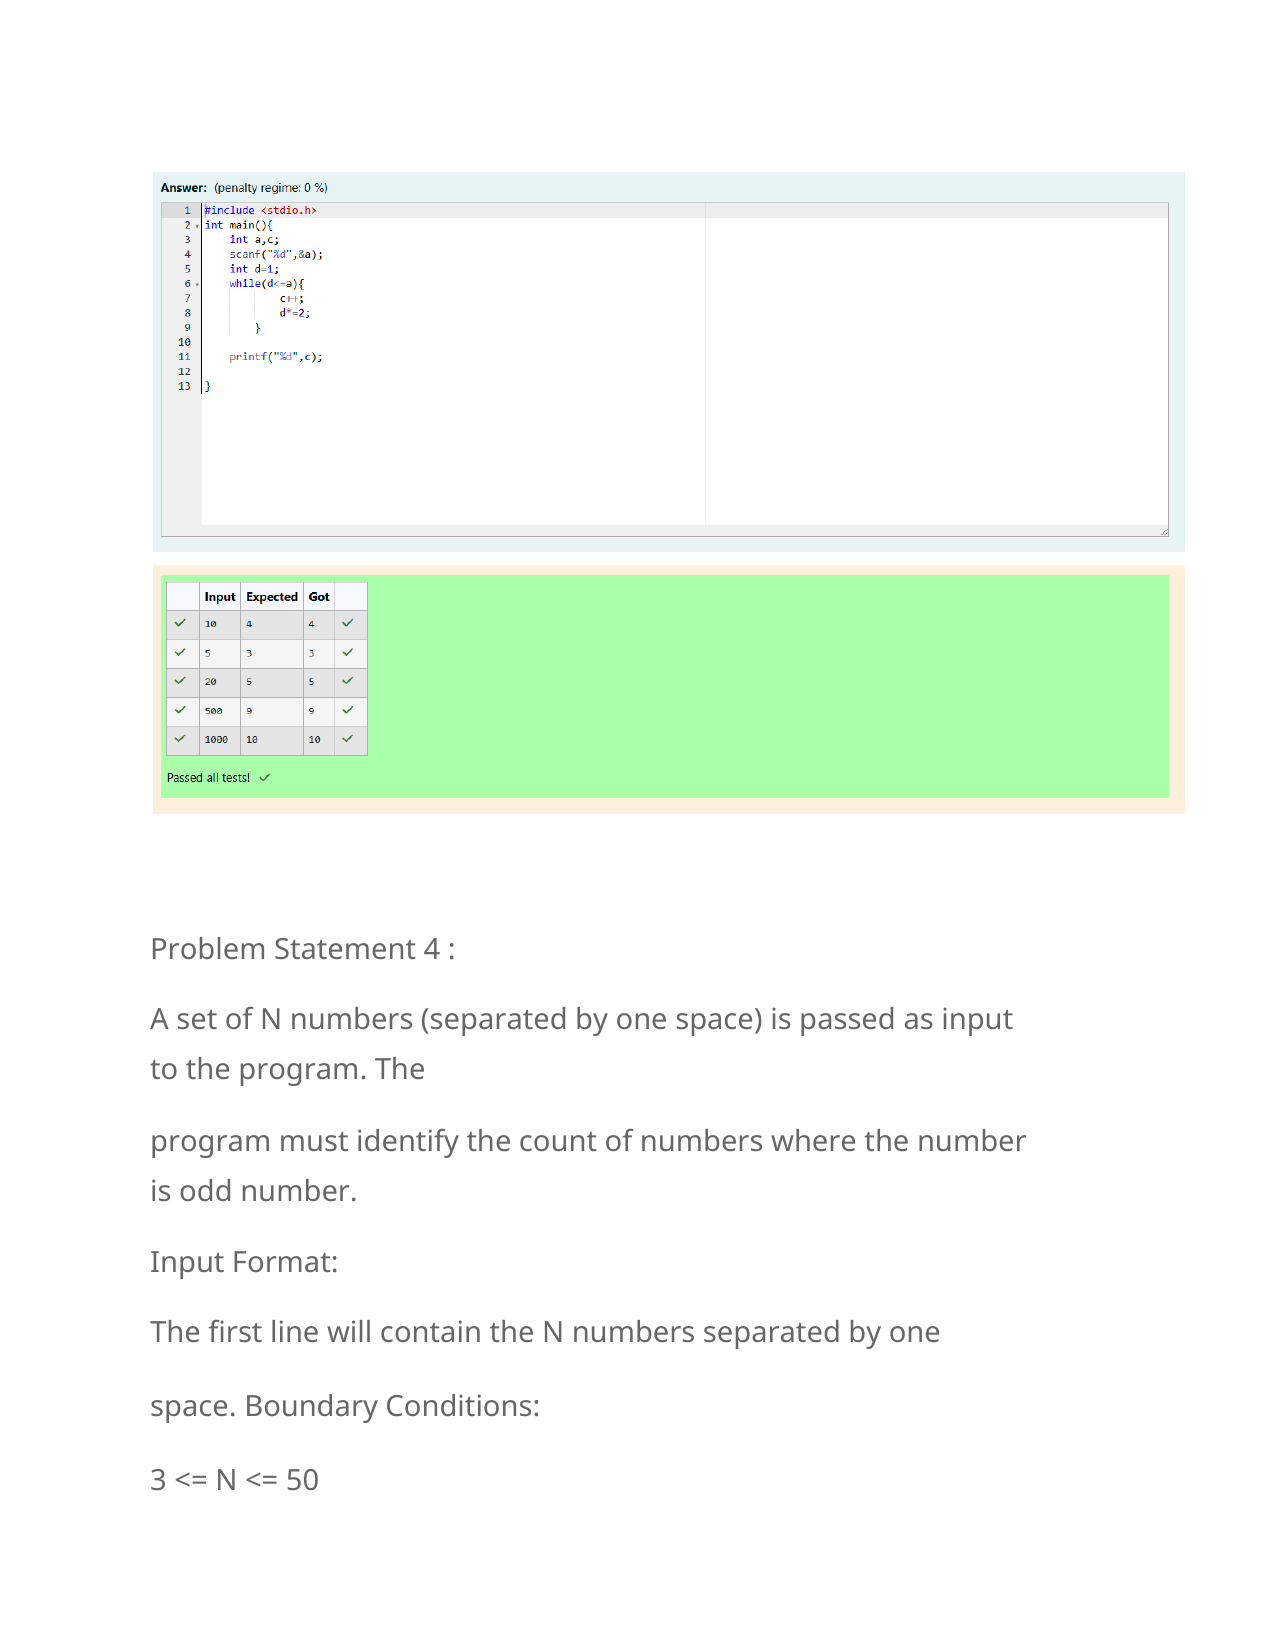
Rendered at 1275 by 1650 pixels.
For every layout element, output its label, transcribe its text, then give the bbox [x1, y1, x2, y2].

text program must identify the count of numbers where the number is odd number. [150, 1120, 1029, 1210]
text A set of N numbers (separated by one space) is passed as input to the program. The [150, 998, 1029, 1088]
picture [153, 172, 1185, 814]
text Input Format: [150, 1242, 1237, 1281]
text Problem Statement 4 : [150, 928, 1237, 968]
text 3 <= N <= 50 [150, 1459, 1237, 1499]
text The first line will contain the N numbers separated by one space. Boundary Conditions: [150, 1312, 1029, 1425]
